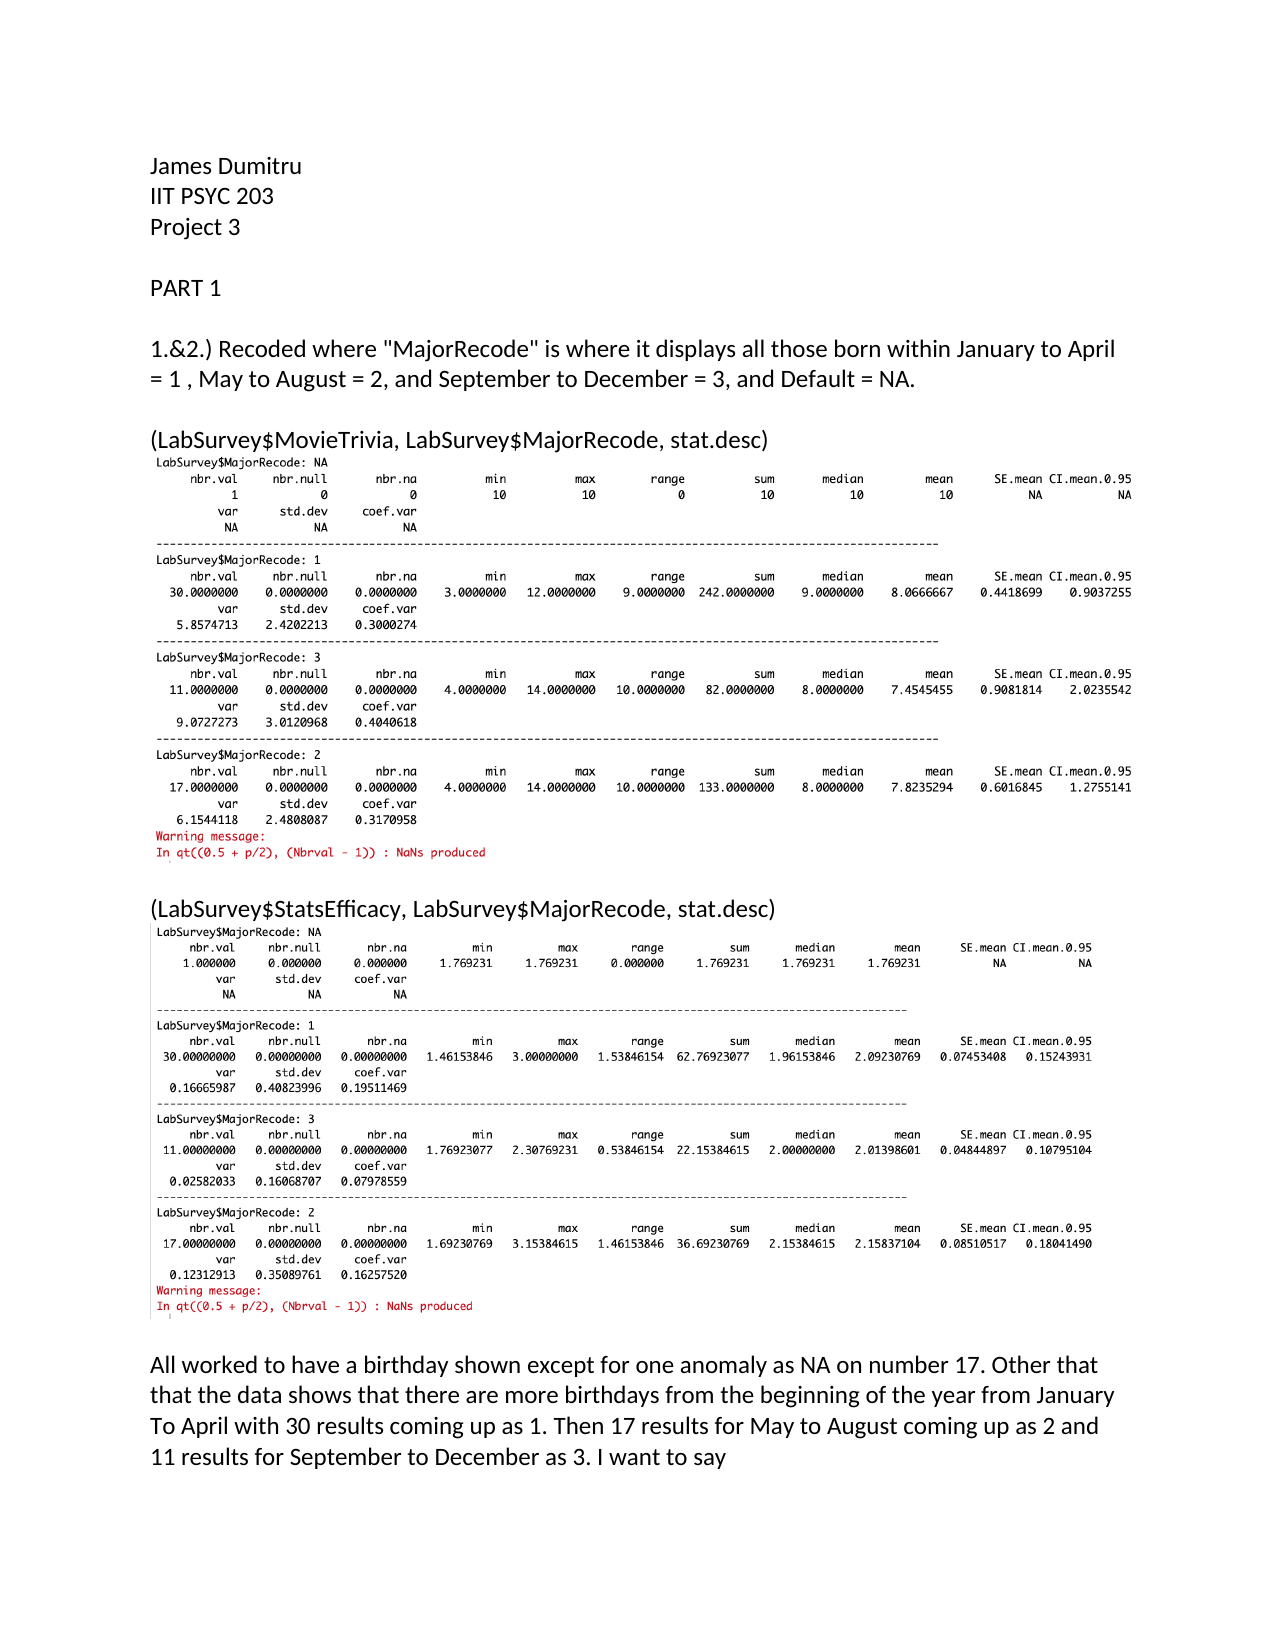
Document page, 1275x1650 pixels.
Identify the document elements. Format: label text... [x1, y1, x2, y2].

text All worked to have a birthday shown except for one anomaly as NA on number 17. Other that that the data shows that there are more birthdays from the beginning of the year from January [150, 1349, 1125, 1410]
text To April with 30 results coming up as 1. Then 17 results for May to August coming up as 2 and 11 results for September to December as 3. I want to say [150, 1410, 1125, 1471]
text IIT PSYC 203 [150, 181, 1125, 211]
text (LabSurvey$StatsEfficacy, LabSurvey$MajorRecode, stat.desc) [150, 893, 1125, 923]
text James Dumitru [150, 150, 1125, 181]
text Project 3 [150, 211, 1125, 242]
picture [150, 455, 1214, 863]
picture [150, 923, 1125, 1319]
text 1.&2.) Recoded where "MajorRecode" is where it displays all those born within January to April = 1 , May to August = 2, and September to December = 3, and Default = NA. [150, 333, 1125, 394]
text PART 1 [150, 272, 1125, 303]
text (LabSurvey$MovieTrivia, LabSurvey$MajorRecode, stat.desc) [150, 425, 1125, 455]
